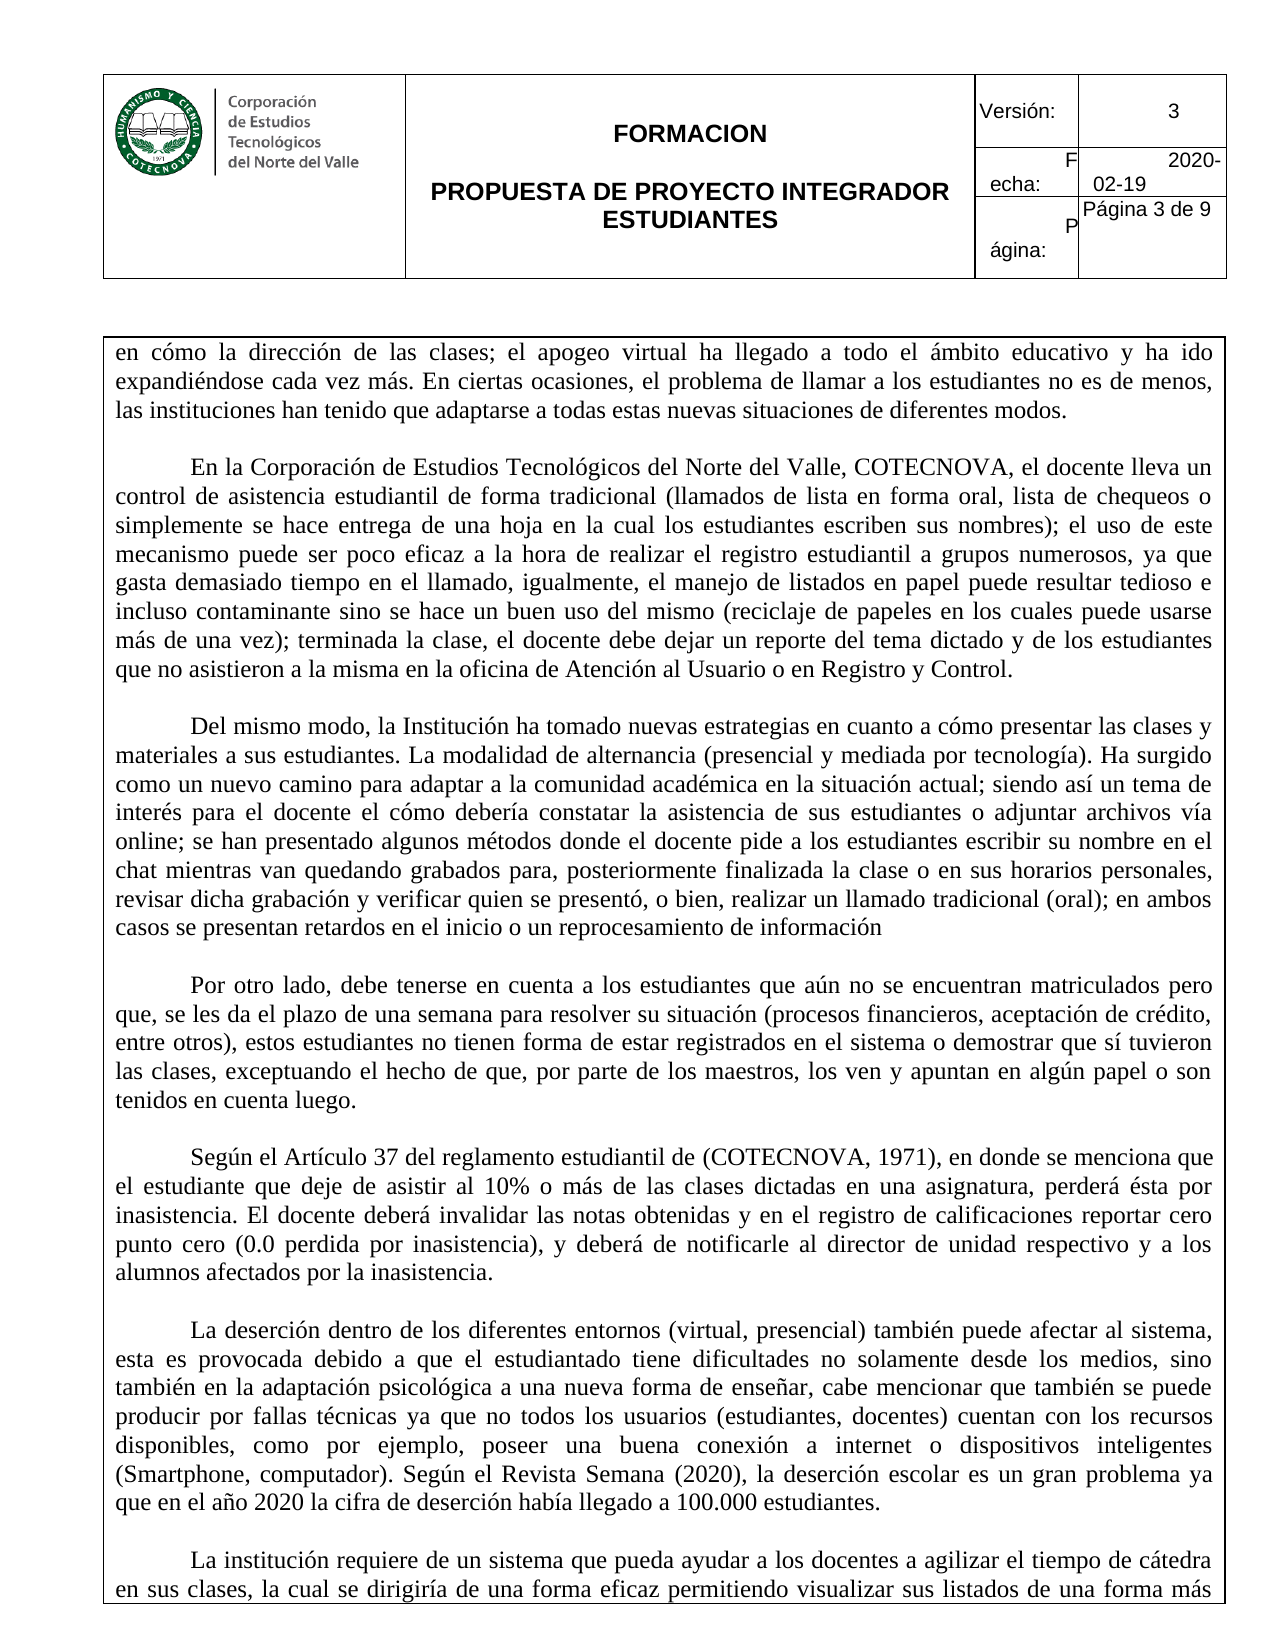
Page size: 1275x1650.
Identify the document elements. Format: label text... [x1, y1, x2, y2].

picture [115, 88, 361, 176]
